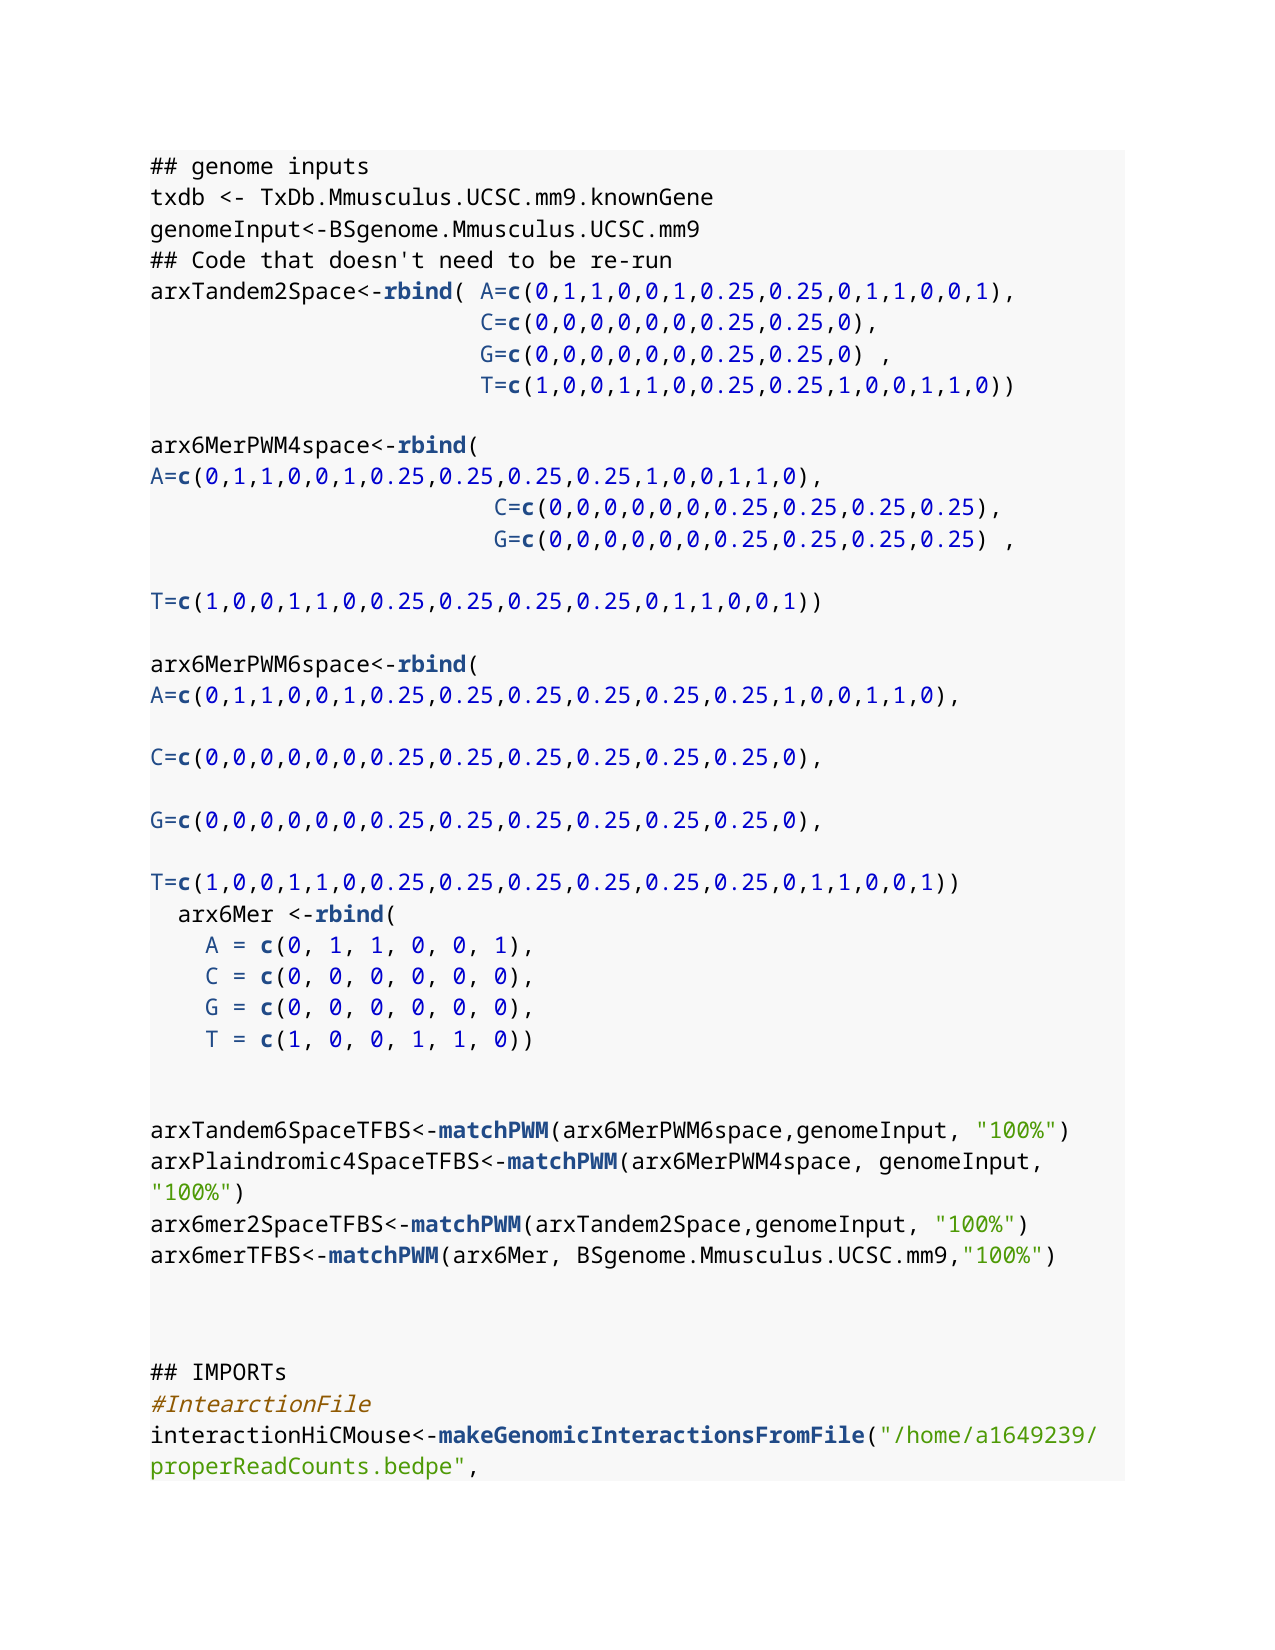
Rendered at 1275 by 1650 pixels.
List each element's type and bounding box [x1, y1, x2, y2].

text [150, 150, 1125, 1481]
